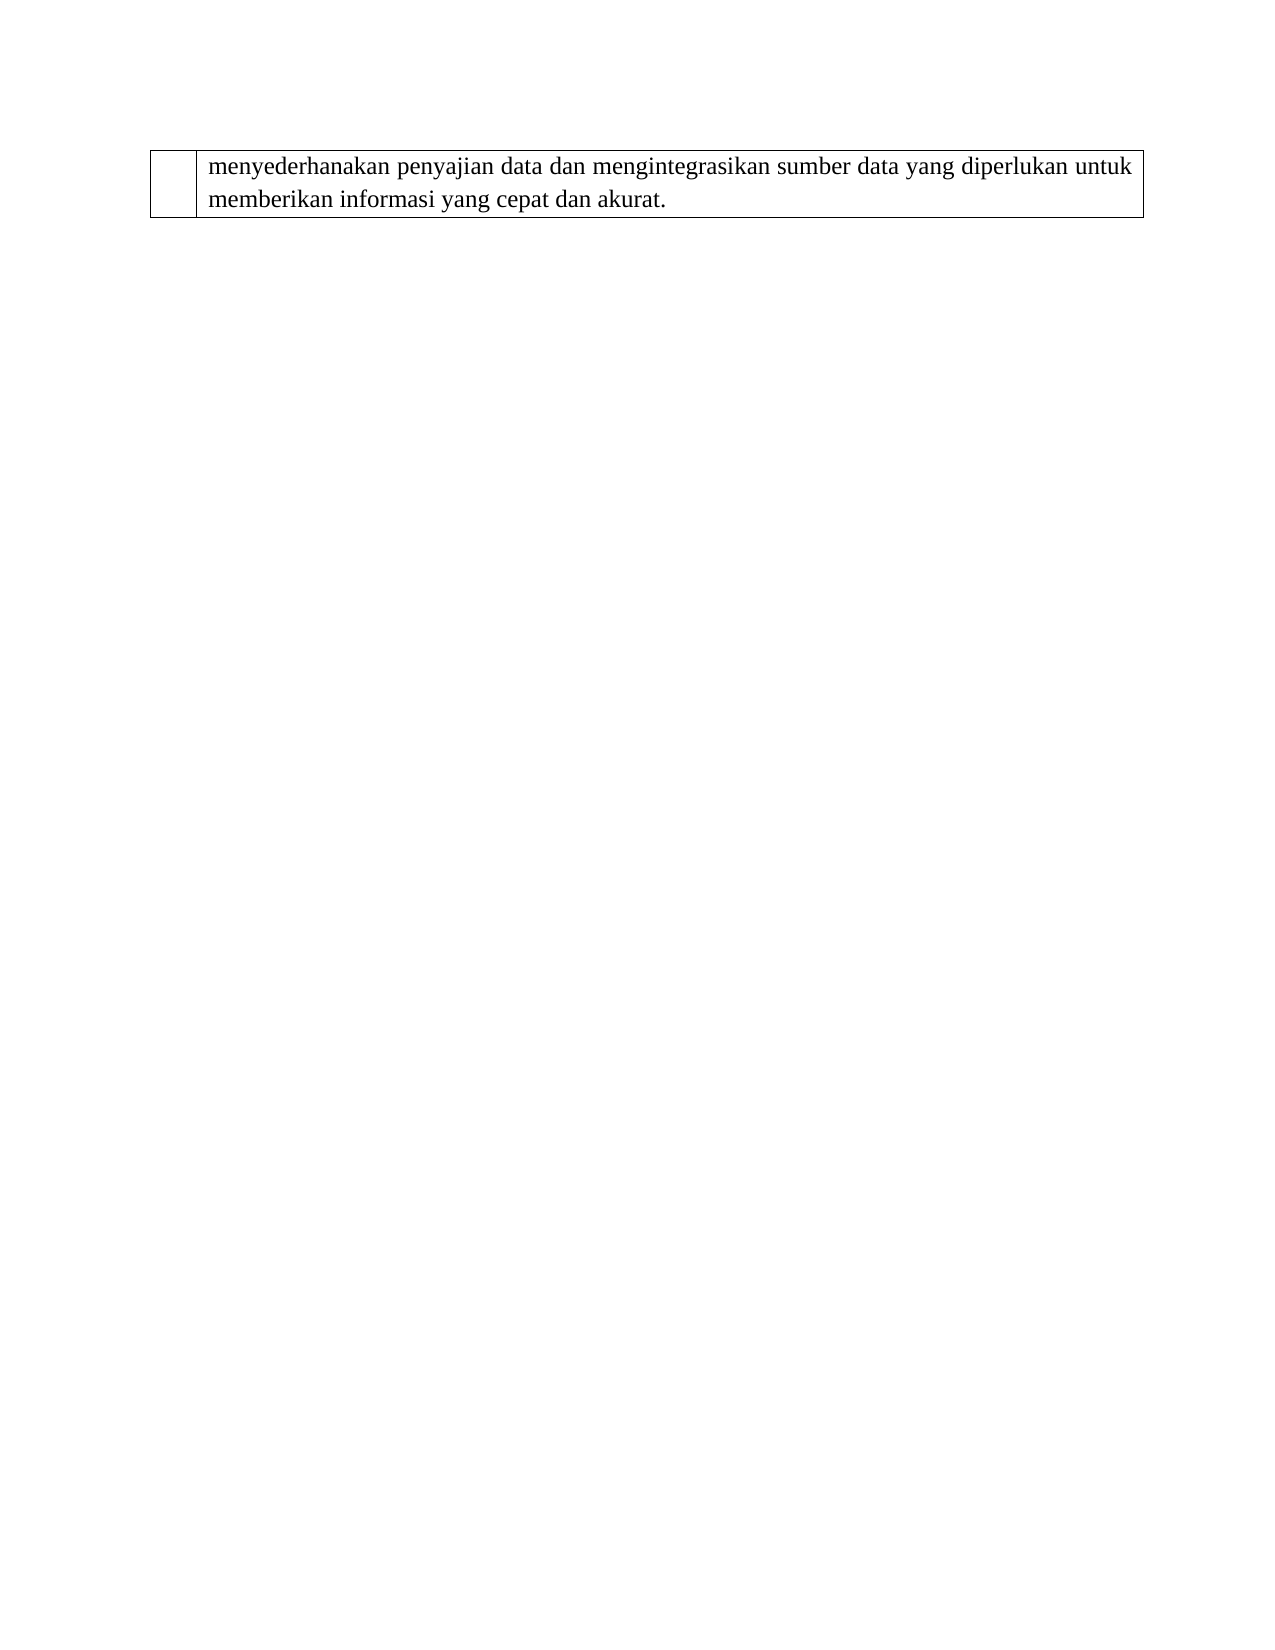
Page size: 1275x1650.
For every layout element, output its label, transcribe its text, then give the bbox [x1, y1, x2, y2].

table_cell 3 [151, 151, 196, 217]
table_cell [197, 151, 1143, 217]
